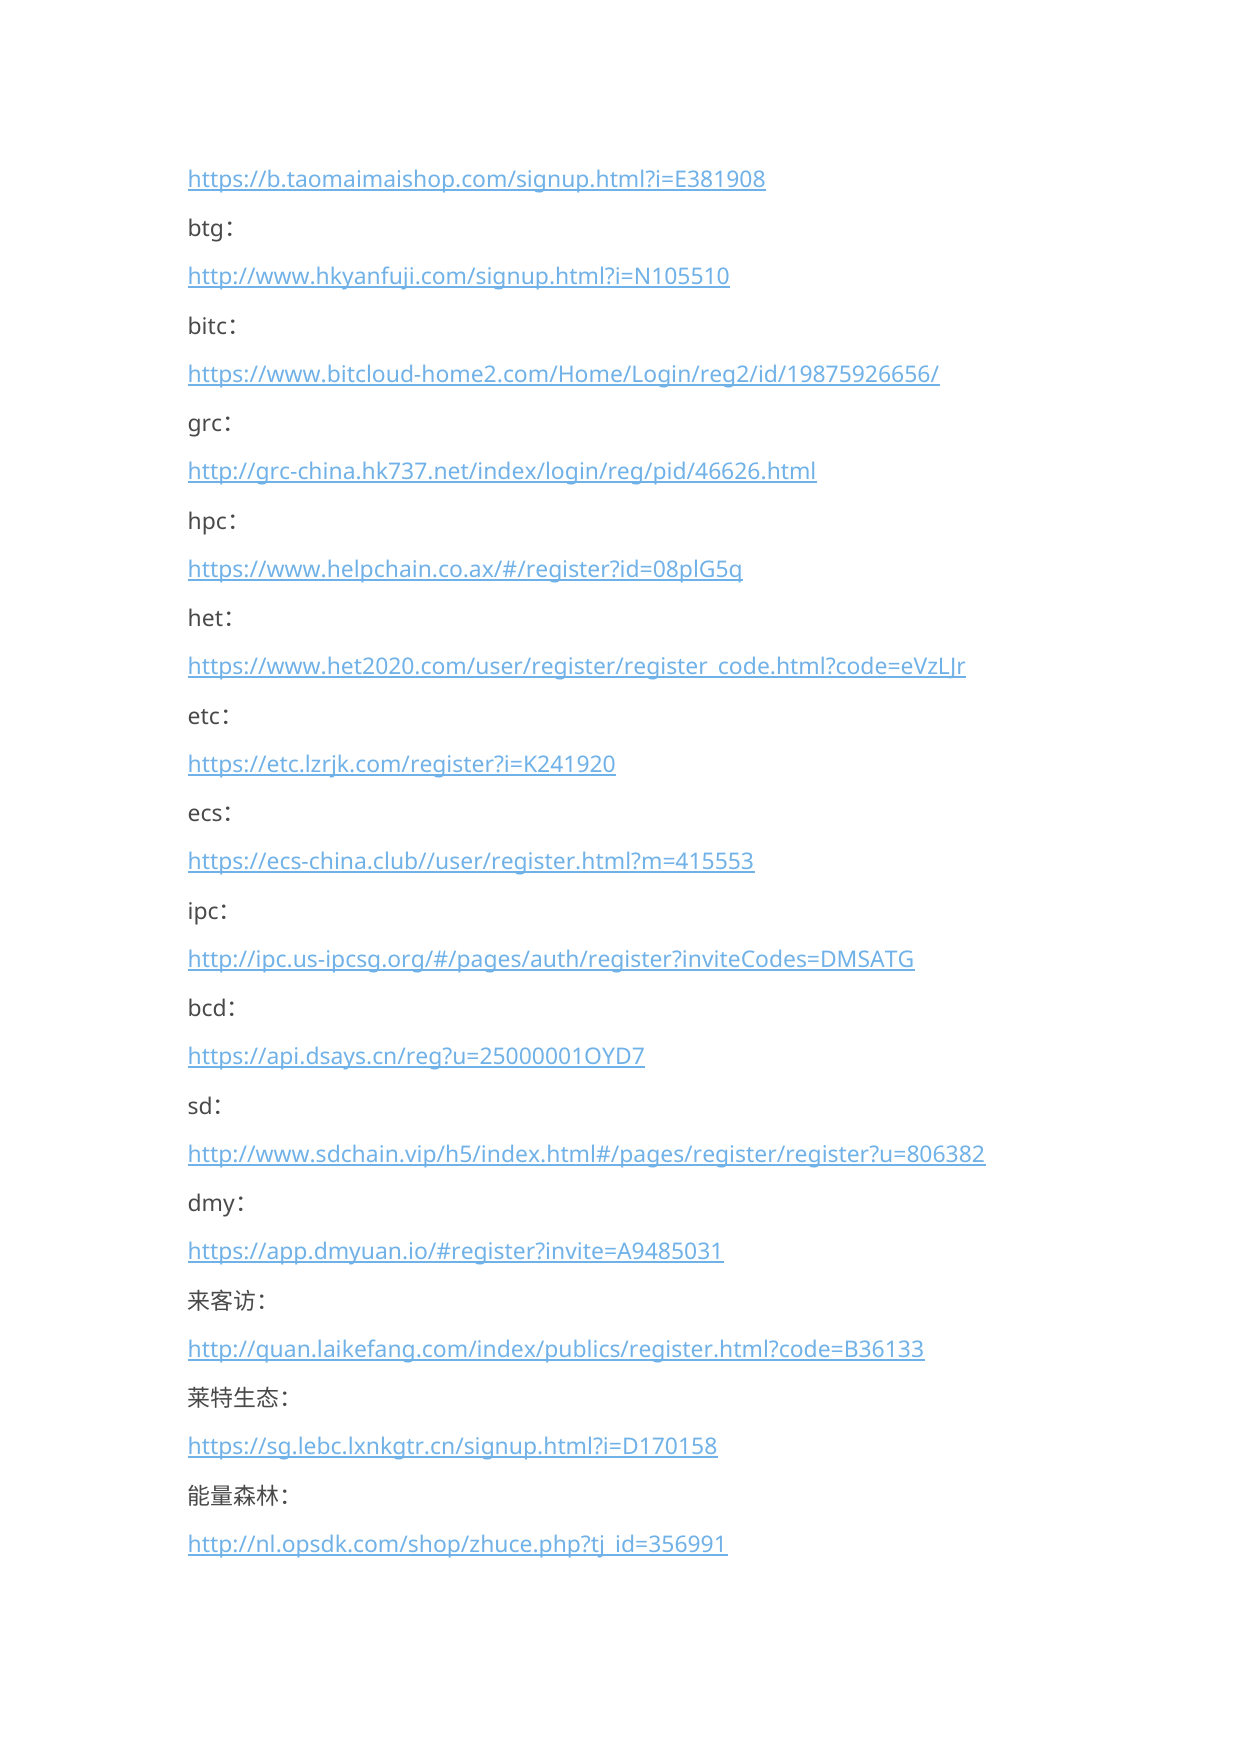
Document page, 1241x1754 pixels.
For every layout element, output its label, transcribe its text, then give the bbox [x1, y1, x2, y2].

text https://sg.lebc.lxnkgtr.cn/signup.html?i=D170158 [187, 1429, 1053, 1462]
text 莱特生态： [187, 1364, 1053, 1429]
text https://etc.lzrjk.com/register?i=K241920 [187, 747, 1053, 779]
text https://www.helpchain.co.ax/#/register?id=08plG5q [187, 552, 1053, 584]
text etc： [187, 682, 1053, 747]
text https://app.dmyuan.io/#register?invite=A9485031 [187, 1234, 1053, 1267]
text btg： [187, 194, 1053, 259]
text ipc： [187, 877, 1053, 942]
text bitc： [187, 292, 1053, 357]
text http://quan.laikefang.com/index/publics/register.html?code=B36133 [187, 1332, 1053, 1364]
text http://www.sdchain.vip/h5/index.html#/pages/register/register?u=806382 [187, 1137, 1053, 1169]
text 能量森林： [187, 1462, 1053, 1527]
text http://nl.opsdk.com/shop/zhuce.php?tj_id=356991 [187, 1527, 1053, 1559]
text bcd： [187, 974, 1053, 1039]
text http://ipc.us-ipcsg.org/#/pages/auth/register?inviteCodes=DMSATG [187, 942, 1053, 974]
text hpc： [187, 487, 1053, 552]
text 来客访： [187, 1267, 1053, 1332]
text sd： [187, 1072, 1053, 1137]
text https://www.het2020.com/user/register/register_code.html?code=eVzLJr [187, 649, 1053, 682]
text dmy： [187, 1169, 1053, 1234]
text https://www.bitcloud-home2.com/Home/Login/reg2/id/19875926656/ [187, 357, 1053, 389]
text het： [187, 584, 1053, 649]
text https://b.taomaimaishop.com/signup.html?i=E381908 [187, 162, 1053, 194]
text https://ecs-china.club//user/register.html?m=415553 [187, 844, 1053, 877]
text https://api.dsays.cn/reg?u=25000001OYD7 [187, 1039, 1053, 1072]
text http://grc-china.hk737.net/index/login/reg/pid/46626.html [187, 454, 1053, 487]
text grc： [187, 389, 1053, 454]
text ecs： [187, 779, 1053, 844]
text http://www.hkyanfuji.com/signup.html?i=N105510 [187, 259, 1053, 292]
